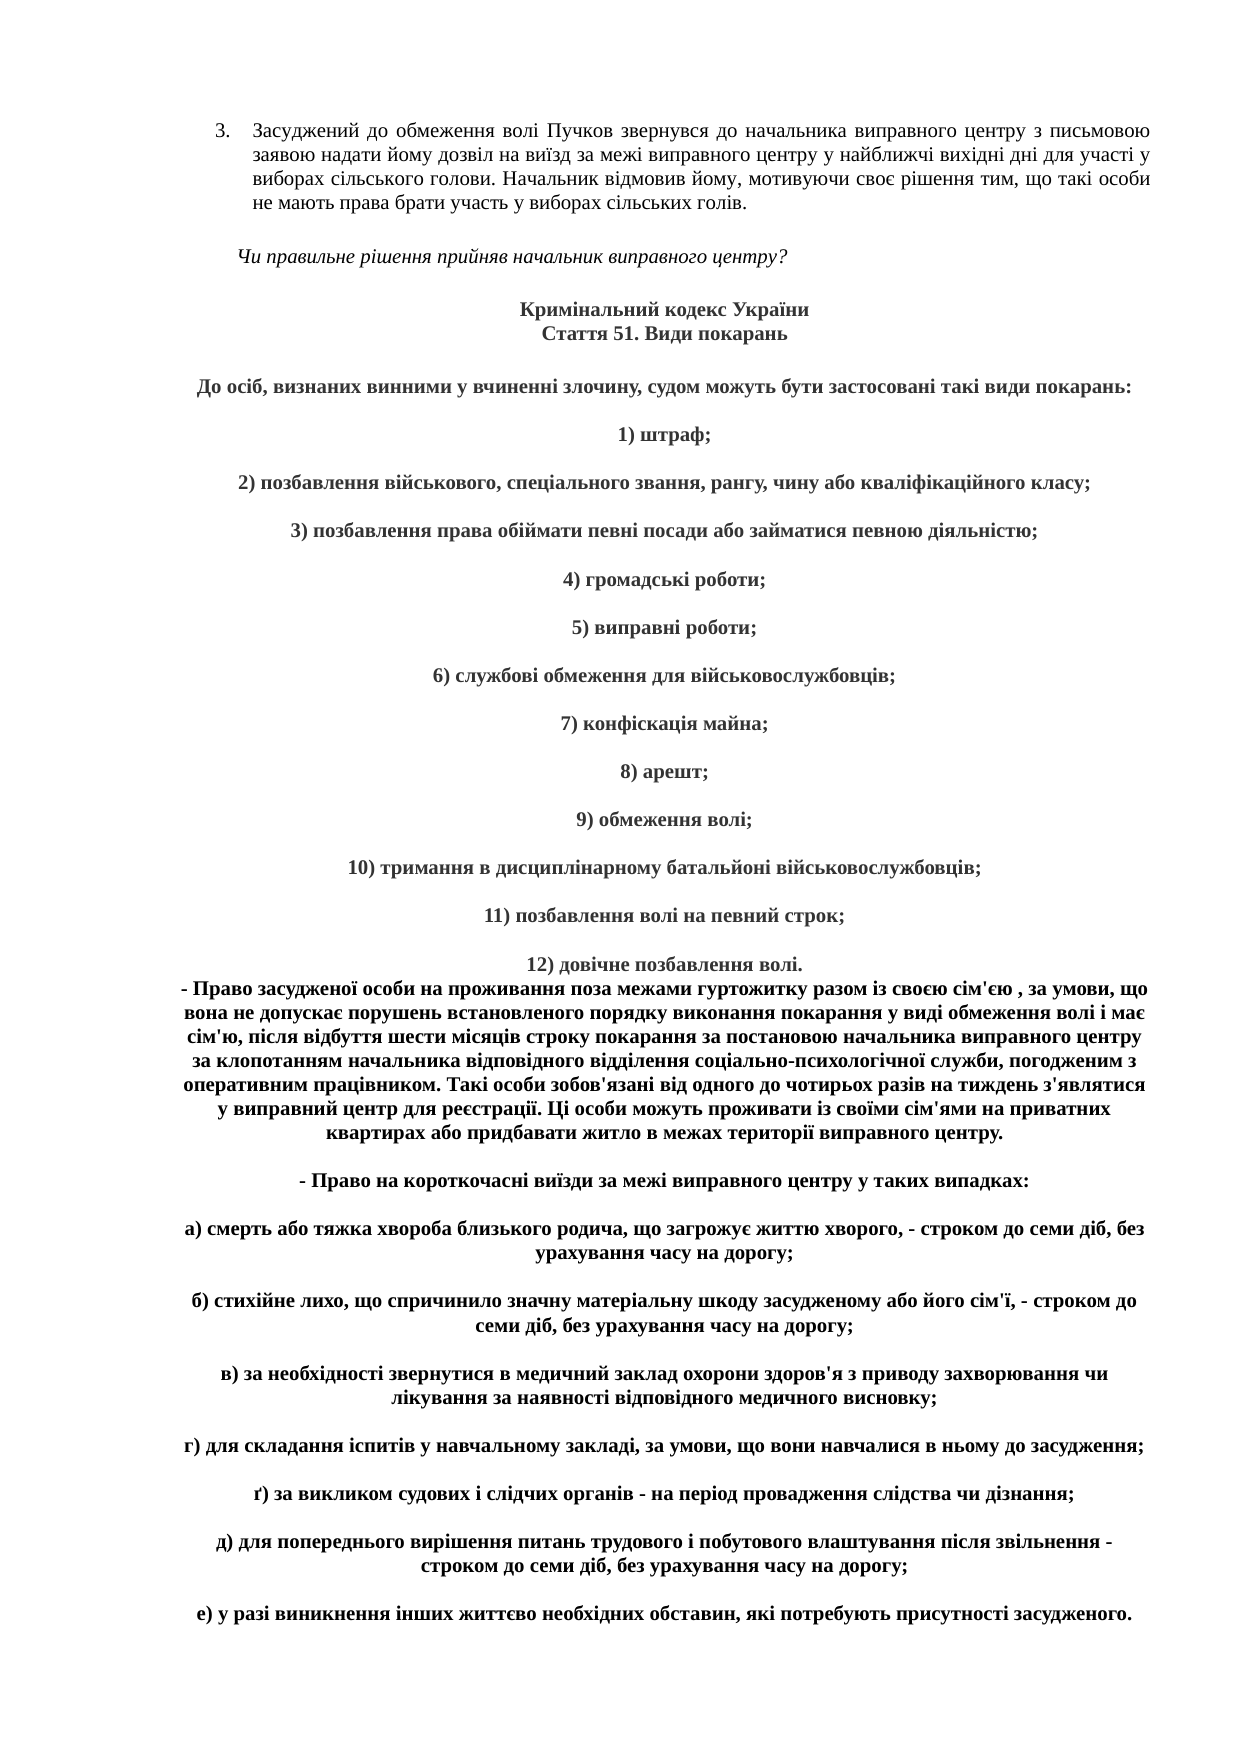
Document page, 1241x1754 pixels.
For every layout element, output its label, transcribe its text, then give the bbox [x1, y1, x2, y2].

list Засуджений до обмеження волі Пучков звернувся до начальника виправного центру з письмовою заявою надати йому дозвіл на виїзд за межі виправного центру у найближчі вихідні дні для участі у виборах сільського голови. Начальник відмовив йому, мотивуючи своє рішення тим, що такі особи не мають права брати участь у виборах сільських голів. [215, 118, 1152, 214]
text Чи правильне рішення прийняв начальник виправного центру? [177, 243, 1152, 268]
subtitle До осіб, визнаних винними у вчиненні злочину, судом можуть бути застосовані такі види покарань: 1) штраф; 2) позбавлення військового, спеціального звання, рангу, чину або кваліфікаційного класу; 3) позбавлення права обіймати певні посади або займатися певною діяльністю; 4) громадські роботи; 5) виправні роботи; 6) службові обмеження для військовослужбовців; 7) конфіскація майна; 8) арешт; 9) обмеження волі; 10) тримання в дисциплінарному батальйоні військовослужбовців; 11) позбавлення волі на певний строк; 12) довічне позбавлення волі. - Право засудженої особи на проживання поза межами гуртожитку разом із своєю сім'єю , за умови, що вона не допускає порушень встановленого порядку виконання покарання у виді обмеження волі і має сім'ю, після відбуття шести місяців строку покарання за постановою начальника виправного центру за клопотанням начальника відповідного відділення соціально-психологічної служби, погодженим з оперативним працівником. Такі особи зобов'язані від одного до чотирьох разів на тиждень з'являтися у виправний центр для реєстрації. Ці особи можуть проживати із своїми сім'ями на приватних квартирах або придбавати житло в межах території виправного центру. - Право на короткочасні виїзди за межі виправного центру у таких випадках: а) смерть або тяжка хвороба близького родича, що загрожує життю хворого, - строком до семи діб, без урахування часу на дорогу; б) стихійне лихо, що спричинило значну матеріальну шкоду засудженому або його сім'ї, - строком до семи діб, без урахування часу на дорогу; в) за необхідності звернутися в медичний заклад охорони здоров'я з приводу захворювання чи лікування за наявності відповідного медичного висновку; г) для складання іспитів у навчальному закладі, за умови, що вони навчалися в ньому до засудження; ґ) за викликом судових і слідчих органів - на період провадження слідства чи дізнання; д) для попереднього вирішення питань трудового і побутового влаштування після звільнення - строком до семи діб, без урахування часу на дорогу; е) у разі виникнення інших життєво необхідних обставин, які потребують присутності засудженого. [177, 374, 1152, 1625]
subtitle Кримінальний кодекс України Стаття 51. Види покарань [206, 297, 1123, 345]
